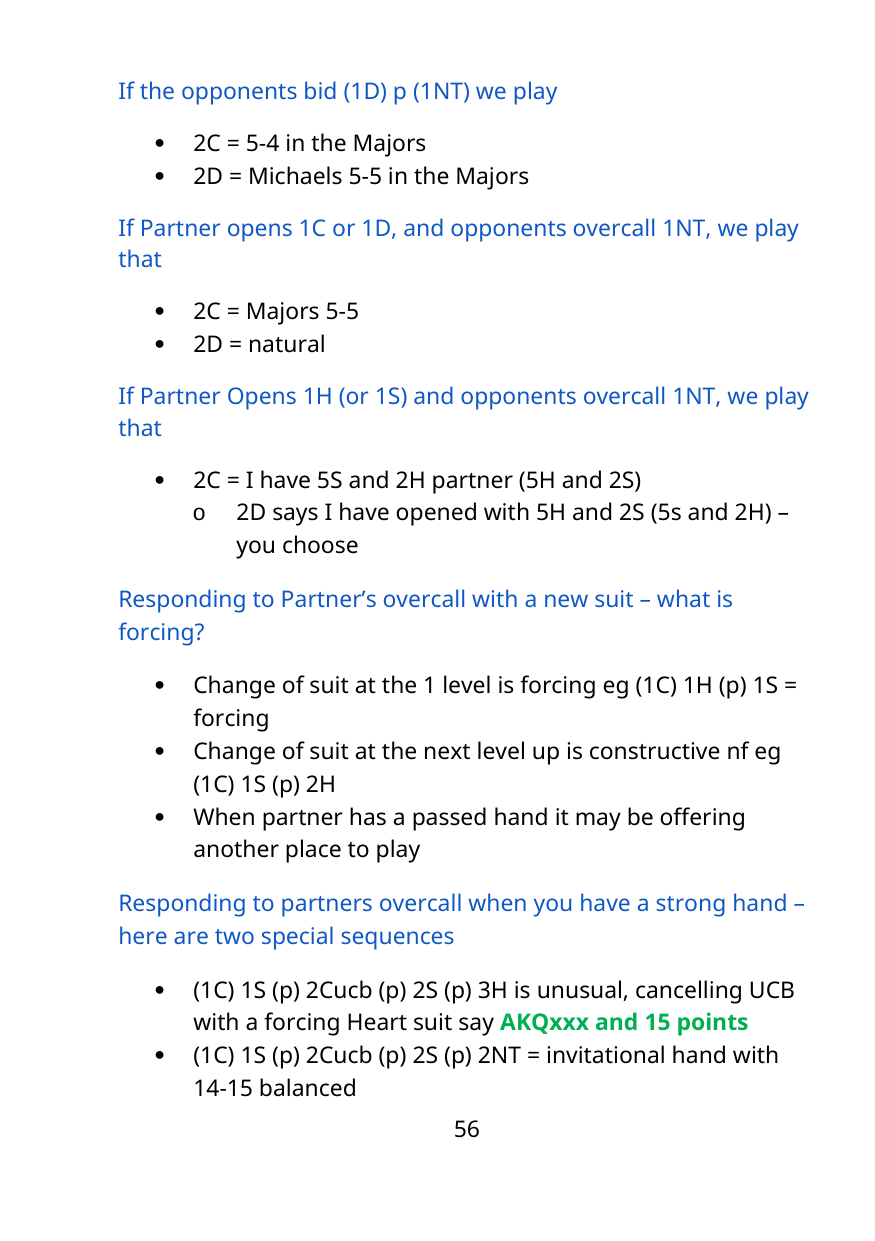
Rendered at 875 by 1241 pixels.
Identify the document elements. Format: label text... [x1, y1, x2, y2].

text Responding to Partner’s overcall with a new suit – what is forcing? [118, 583, 815, 647]
list 2D = Michaels 5-5 in the Majors [156, 160, 815, 191]
list 2C = I have 5S and 2H partner (5H and 2S) [156, 463, 815, 495]
text If the opponents bid (1D) p (1NT) we play [118, 75, 815, 106]
list 2C = Majors 5-5 [156, 295, 815, 327]
list 2C = 5-4 in the Majors [156, 127, 815, 158]
list (1C) 1S (p) 2Cucb (p) 2S (p) 3H is unusual, cancelling UCB with a forcing Heart suit say AKQxxx and 15 points [156, 973, 815, 1038]
list 2D = natural [156, 328, 815, 359]
text If Partner Opens 1H (or 1S) and opponents overcall 1NT, we play that [118, 380, 815, 443]
text Responding to partners overcall when you have a strong hand – here are two special sequences [118, 887, 815, 951]
list Change of suit at the 1 level is forcing eg (1C) 1H (p) 1S = forcing [156, 669, 815, 733]
list (1C) 1S (p) 2Cucb (p) 2S (p) 2NT = invitational hand with 14-15 balanced [156, 1039, 815, 1103]
list When partner has a passed hand it may be offering another place to play [156, 801, 815, 865]
text If Partner opens 1C or 1D, and opponents overcall 1NT, we play that [118, 212, 815, 274]
list 2D says I have opened with 5H and 2S (5s and 2H) – you choose [192, 496, 815, 561]
list Change of suit at the next level up is constructive nf eg (1C) 1S (p) 2H [156, 735, 815, 799]
